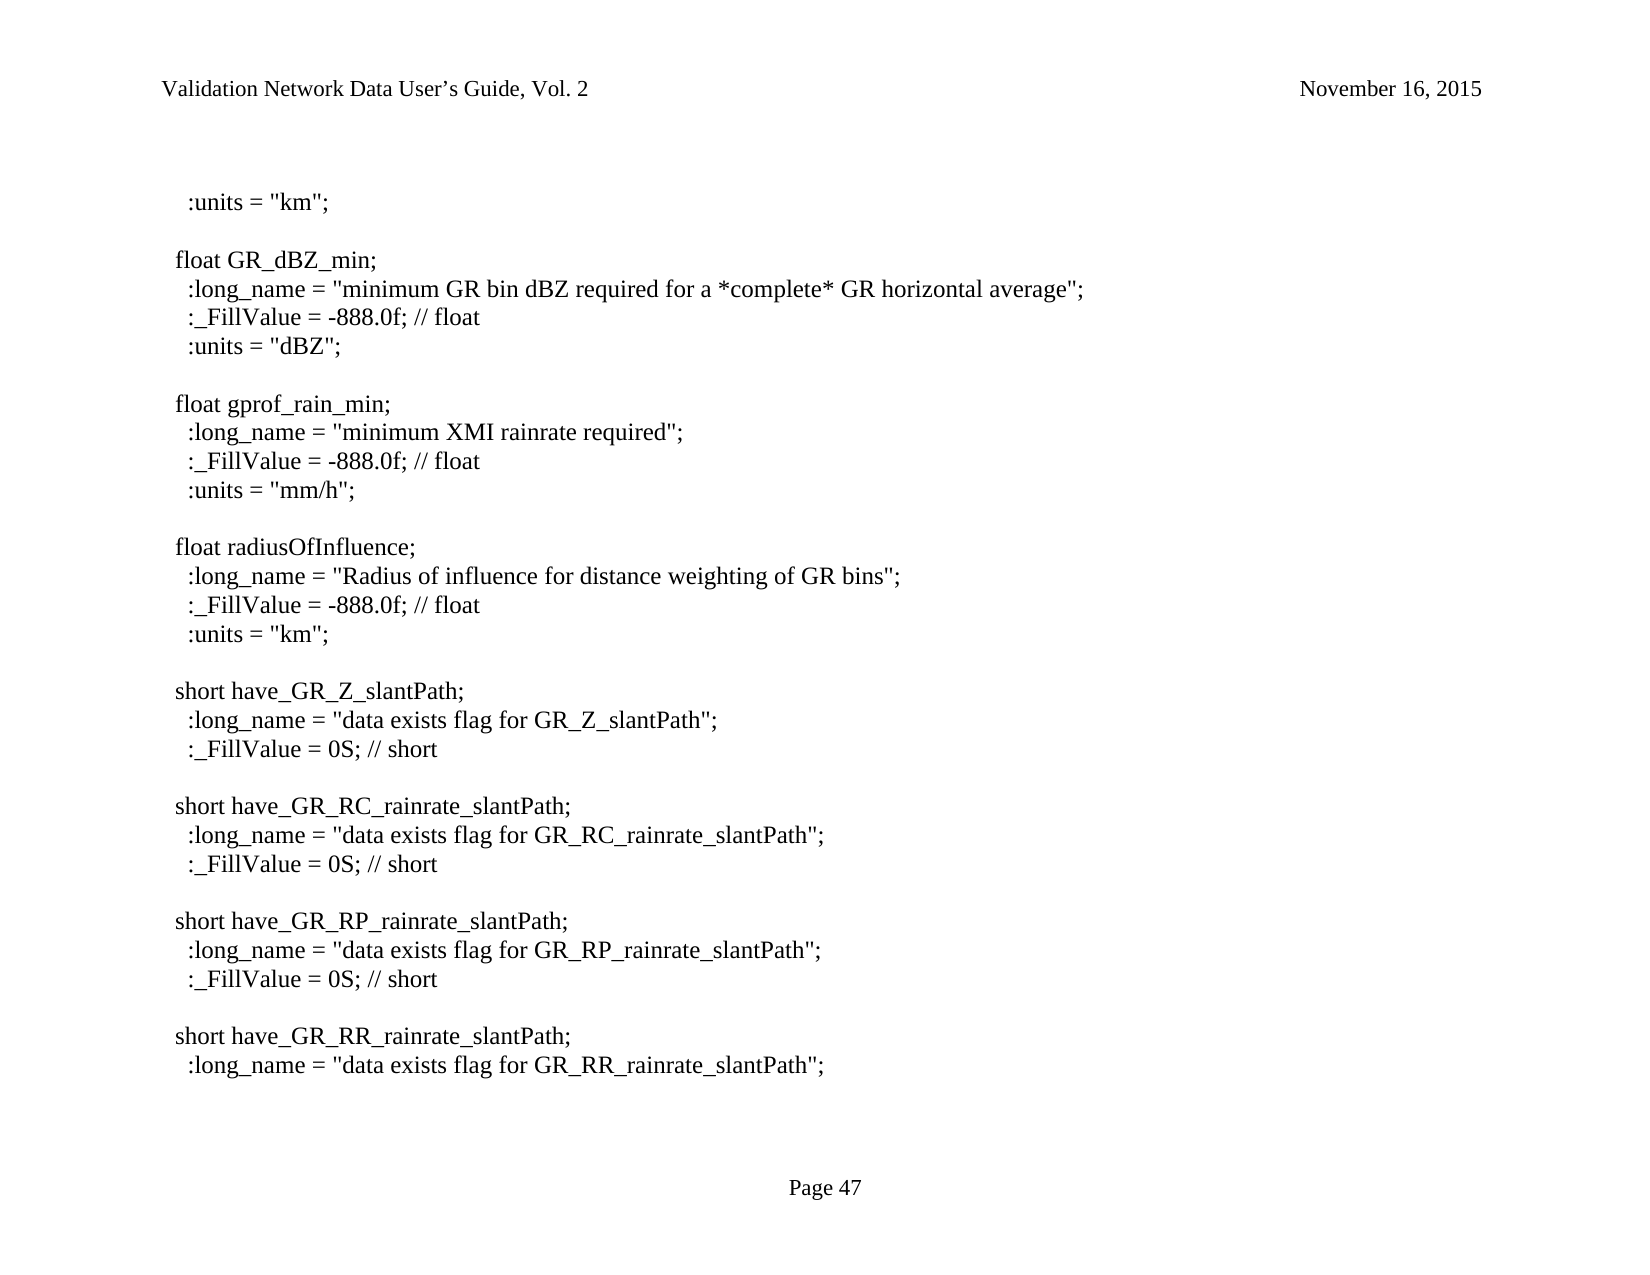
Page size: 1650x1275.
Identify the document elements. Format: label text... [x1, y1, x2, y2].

text :long_name = "data exists flag for GR_RC_rainrate_slantPath"; [150, 820, 1500, 849]
text float GR_dBZ_min; [150, 245, 1500, 274]
text float radiusOfInfluence; [150, 532, 1500, 561]
text short have_GR_Z_slantPath; [150, 676, 1500, 705]
text short have_GR_RR_rainrate_slantPath; [150, 1021, 1500, 1050]
text :long_name = "Radius of influence for distance weighting of GR bins"; [150, 561, 1500, 590]
text :long_name = "minimum XMI rainrate required"; [150, 417, 1500, 446]
text :units = "dBZ"; [150, 331, 1500, 360]
text :_FillValue = -888.0f; // float [150, 590, 1500, 619]
text :long_name = "data exists flag for GR_RP_rainrate_slantPath"; [150, 935, 1500, 964]
text :_FillValue = 0S; // short [150, 849, 1500, 877]
text short have_GR_RC_rainrate_slantPath; [150, 791, 1500, 820]
text :units = "km"; [150, 187, 1500, 216]
text short have_GR_RP_rainrate_slantPath; [150, 906, 1500, 935]
text :_FillValue = -888.0f; // float [150, 446, 1500, 475]
text float gprof_rain_min; [150, 389, 1500, 417]
text :units = "km"; [150, 619, 1500, 647]
text :_FillValue = 0S; // short [150, 734, 1500, 762]
text :_FillValue = -888.0f; // float [150, 302, 1500, 331]
text :long_name = "minimum GR bin dBZ required for a *complete* GR horizontal average"; [150, 274, 1500, 302]
text :long_name = "data exists flag for GR_RR_rainrate_slantPath"; [150, 1050, 1500, 1079]
text :long_name = "data exists flag for GR_Z_slantPath"; [150, 705, 1500, 734]
text :_FillValue = 0S; // short [150, 964, 1500, 992]
text :units = "mm/h"; [150, 475, 1500, 504]
